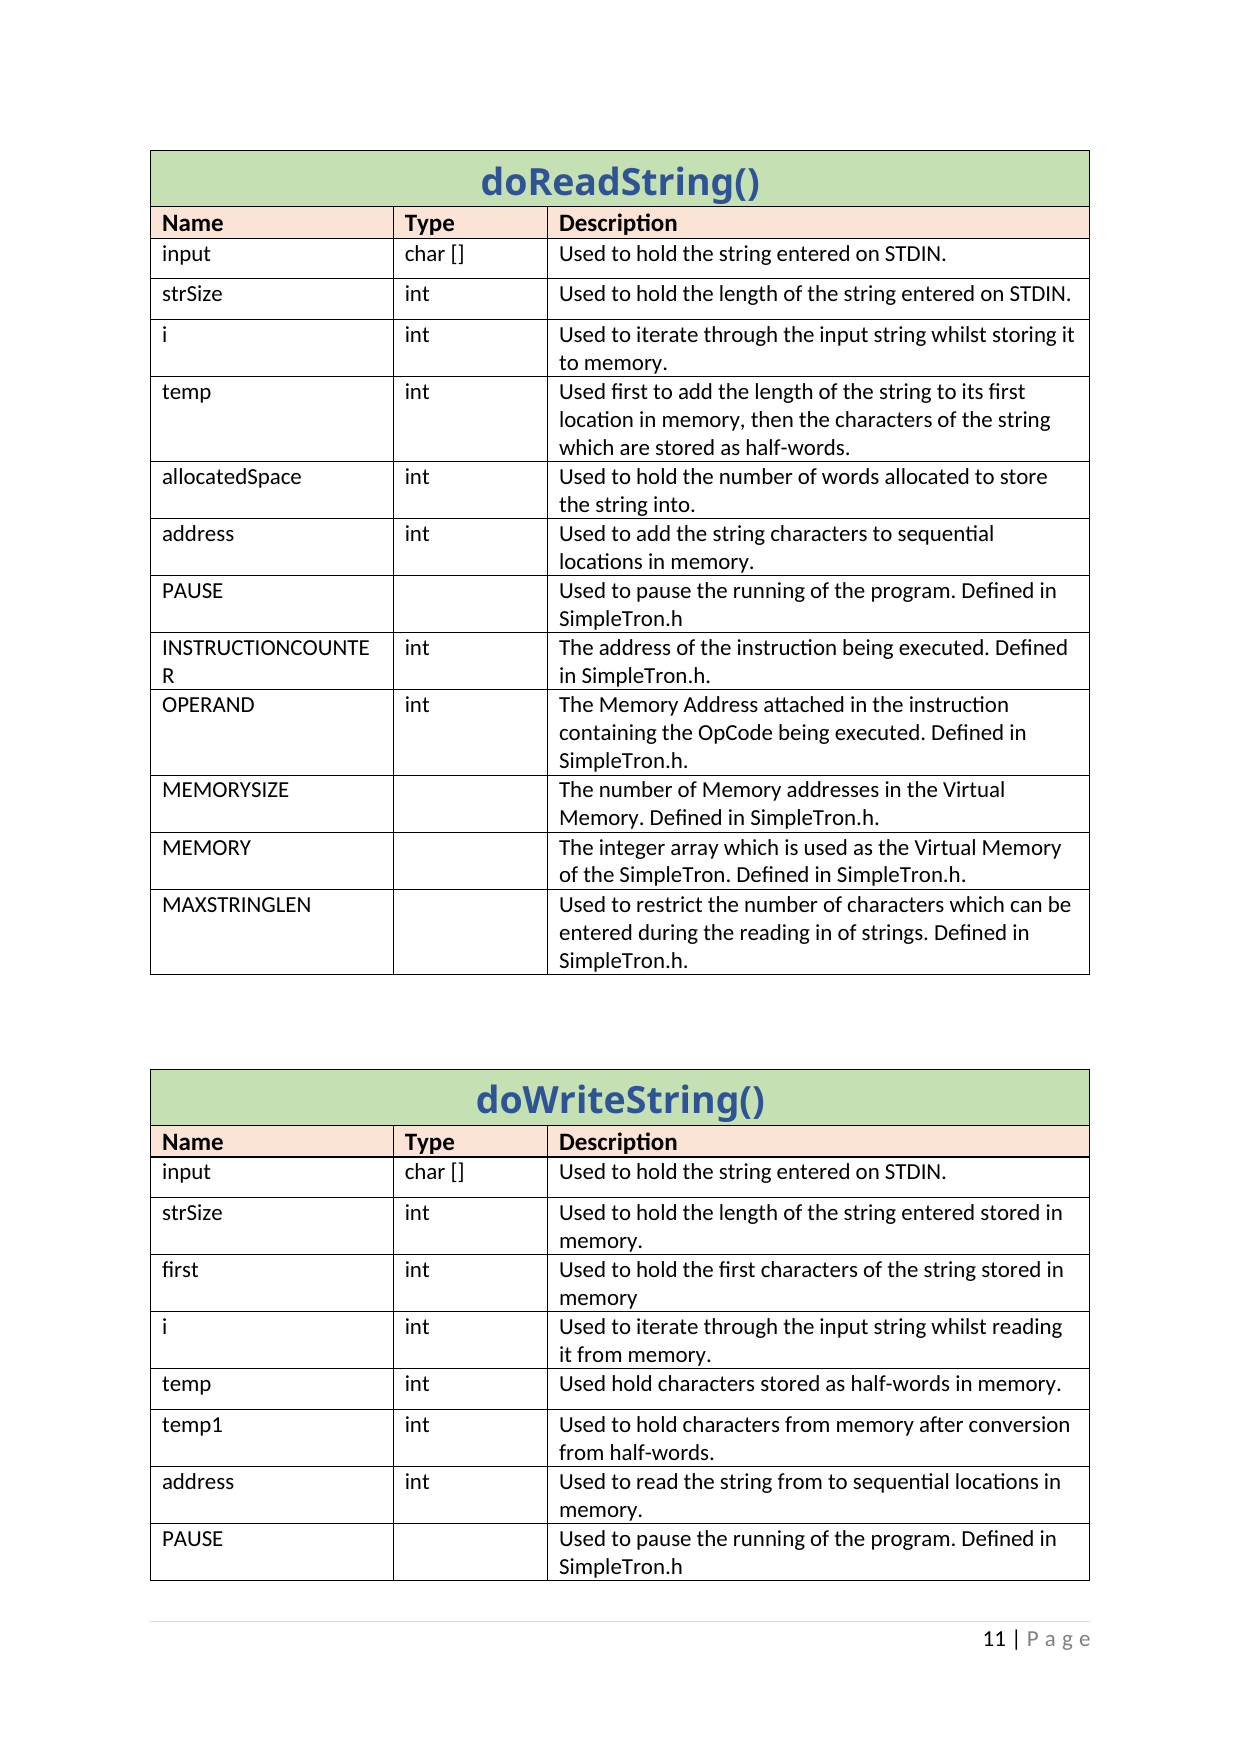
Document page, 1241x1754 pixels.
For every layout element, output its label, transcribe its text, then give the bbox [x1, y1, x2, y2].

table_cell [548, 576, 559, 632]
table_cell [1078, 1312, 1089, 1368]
table_cell int [394, 1467, 547, 1523]
table_cell first [151, 1255, 393, 1311]
table_cell Description [548, 1126, 1089, 1156]
table_cell Type [394, 1126, 547, 1156]
table_cell Name [151, 207, 393, 238]
table_cell address [151, 1467, 393, 1523]
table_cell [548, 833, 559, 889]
table_cell [394, 833, 547, 889]
table_cell int [394, 519, 547, 575]
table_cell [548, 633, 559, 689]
table_cell Used to hold the string entered on STDIN. [548, 239, 1089, 278]
table_cell Used to hold the string entered on STDIN. [548, 1158, 1089, 1197]
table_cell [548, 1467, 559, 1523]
table_cell strSize [151, 1198, 393, 1254]
table_cell address [151, 519, 393, 575]
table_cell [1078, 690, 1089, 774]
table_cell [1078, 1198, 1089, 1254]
table_cell Used hold characters stored as half-words in memory. [548, 1369, 1089, 1409]
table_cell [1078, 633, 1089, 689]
table_cell int [394, 462, 547, 518]
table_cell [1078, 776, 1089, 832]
table_cell int [394, 1369, 547, 1409]
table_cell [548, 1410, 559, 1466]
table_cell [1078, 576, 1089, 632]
table_cell Description [548, 207, 1089, 238]
table_cell i [151, 1312, 393, 1368]
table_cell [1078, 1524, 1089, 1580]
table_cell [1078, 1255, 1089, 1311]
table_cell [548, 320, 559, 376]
table_cell [394, 1524, 547, 1580]
table_cell [394, 576, 547, 632]
table_cell MEMORY [151, 833, 393, 889]
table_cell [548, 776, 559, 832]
table_cell int [394, 1198, 547, 1254]
table_cell temp1 [151, 1410, 393, 1466]
table_cell MEMORYSIZE [151, 776, 393, 832]
table_cell OPERAND [151, 690, 393, 774]
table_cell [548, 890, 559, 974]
table_cell MAXSTRINGLEN [151, 890, 393, 974]
table_cell Name [151, 1126, 393, 1156]
table_cell temp [151, 377, 393, 461]
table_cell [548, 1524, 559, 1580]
table_cell char [] [394, 1158, 547, 1197]
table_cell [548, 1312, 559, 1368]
table_cell int [394, 377, 547, 461]
table_cell int [394, 1410, 547, 1466]
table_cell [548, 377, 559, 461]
table_cell strSize [151, 279, 393, 319]
table_cell int [394, 1255, 547, 1311]
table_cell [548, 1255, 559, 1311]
table_cell input [151, 1158, 393, 1197]
table_cell PAUSE [151, 576, 393, 632]
table_cell [394, 776, 547, 832]
table_cell Used to hold the length of the string entered on STDIN. [548, 279, 1089, 319]
table_cell input [151, 239, 393, 278]
table_cell i [151, 320, 393, 376]
table_cell allocatedSpace [151, 462, 393, 518]
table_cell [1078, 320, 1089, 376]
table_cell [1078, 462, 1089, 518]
table_cell INSTRUCTIONCOUNTER [151, 633, 393, 689]
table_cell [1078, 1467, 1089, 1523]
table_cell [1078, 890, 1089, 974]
table_cell PAUSE [151, 1524, 393, 1580]
table_cell temp [151, 1369, 393, 1409]
table_header doWriteString() [151, 1070, 1089, 1125]
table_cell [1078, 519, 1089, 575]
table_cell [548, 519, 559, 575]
table_cell int [394, 690, 547, 774]
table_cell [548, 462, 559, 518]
table_cell [394, 890, 547, 974]
table_cell char [] [394, 239, 547, 278]
table_cell int [394, 633, 547, 689]
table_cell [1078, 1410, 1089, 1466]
table_cell Type [394, 207, 547, 238]
table_header doReadString() [151, 151, 1089, 206]
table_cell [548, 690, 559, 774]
table_cell int [394, 279, 547, 319]
table_cell int [394, 320, 547, 376]
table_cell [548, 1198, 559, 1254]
table_cell int [394, 1312, 547, 1368]
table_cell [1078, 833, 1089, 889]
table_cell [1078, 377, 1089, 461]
